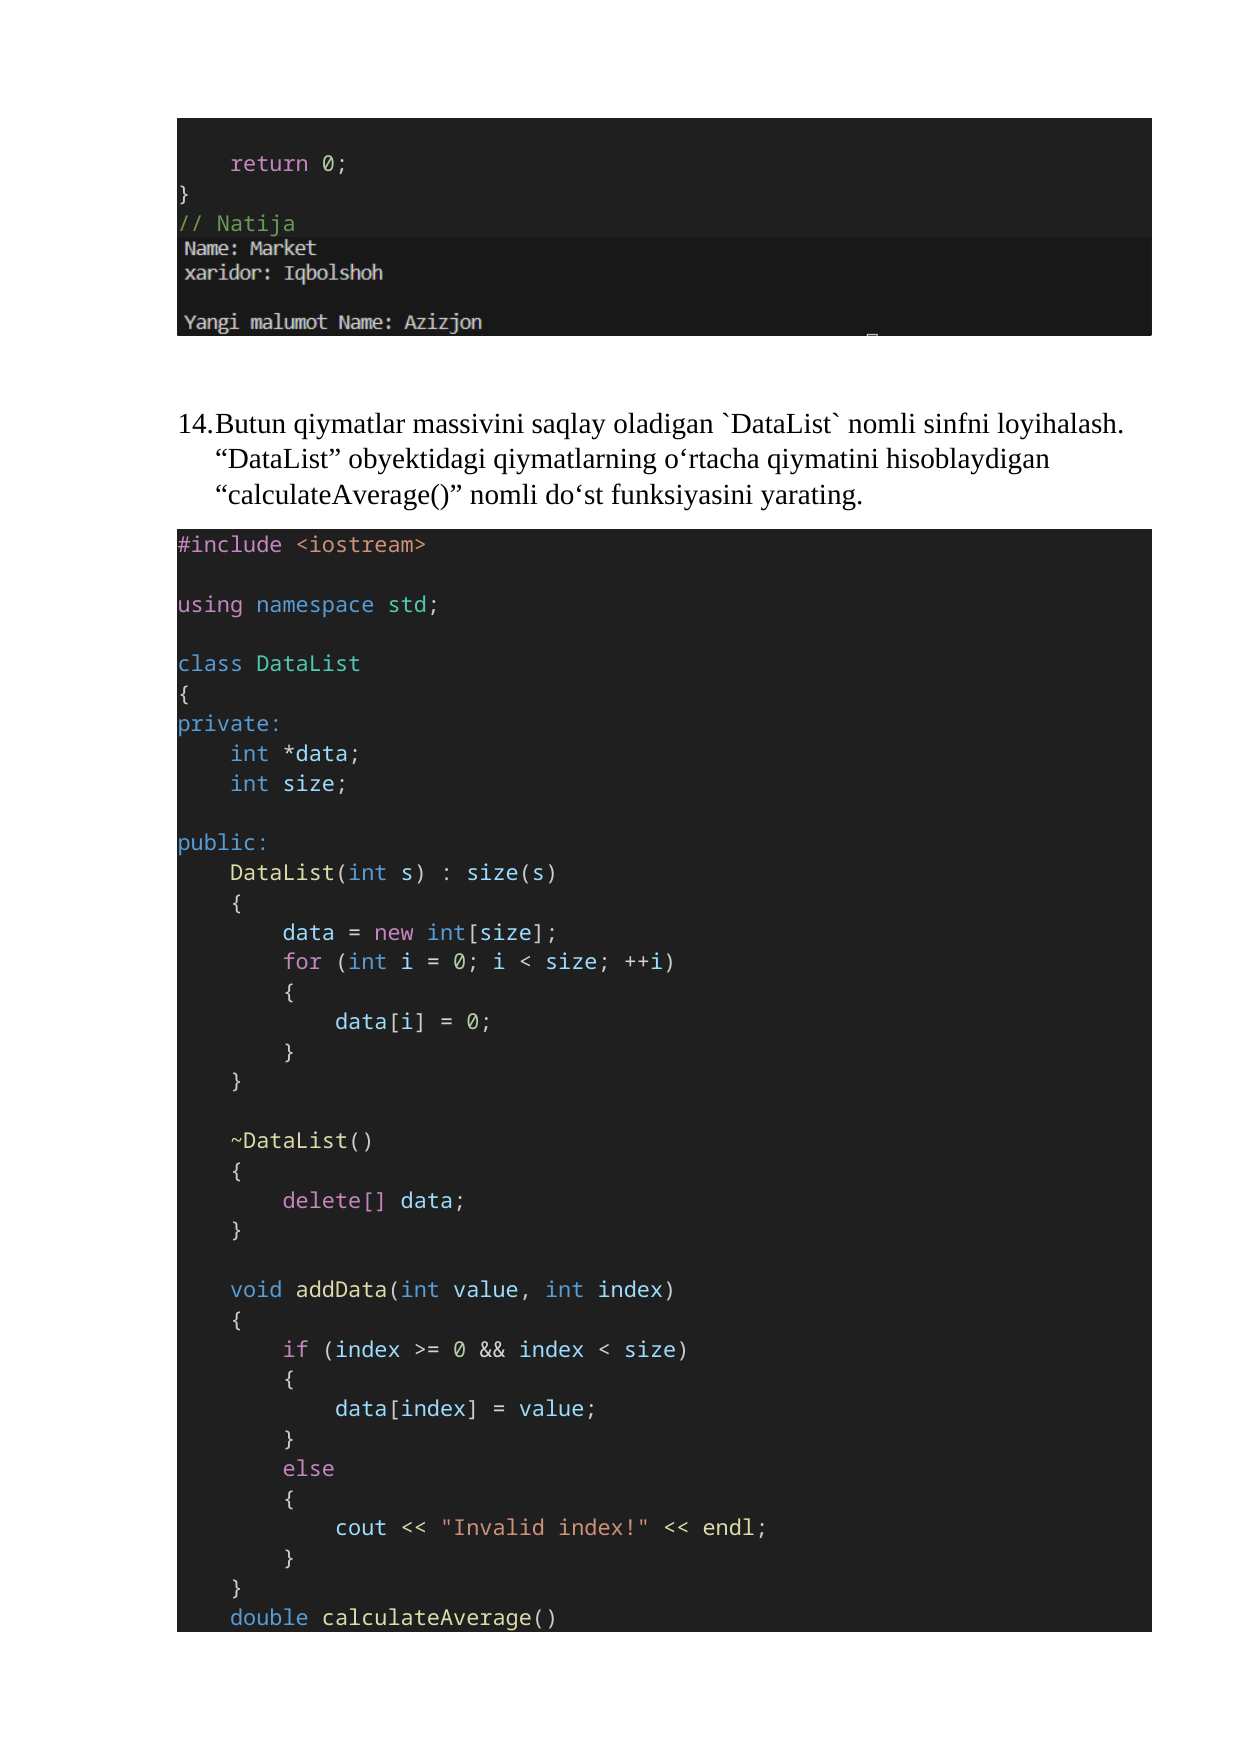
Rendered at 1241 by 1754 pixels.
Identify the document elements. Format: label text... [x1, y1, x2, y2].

text for (int i = 0; i < size; ++i) [177, 946, 1152, 976]
text { [177, 1363, 1152, 1393]
text } [177, 1423, 1152, 1453]
text else [177, 1453, 1152, 1483]
text } [177, 1214, 1152, 1244]
text // Natija [177, 207, 1152, 237]
text int *data; [177, 738, 1152, 768]
text int size; [177, 768, 1152, 797]
text { [177, 1155, 1152, 1185]
text if (index >= 0 && index < size) [177, 1334, 1152, 1363]
text #include <iostream> [177, 529, 1152, 559]
text delete[] data; [177, 1185, 1152, 1214]
text void addData(int value, int index) [177, 1274, 1152, 1304]
text double calculateAverage() [177, 1602, 1152, 1632]
text { [177, 976, 1152, 1006]
text { [177, 887, 1152, 917]
text { [177, 1304, 1152, 1334]
text cout << "Invalid index!" << endl; [177, 1512, 1152, 1542]
text private: [177, 708, 1152, 738]
text } [177, 178, 1152, 207]
text { [177, 1483, 1152, 1512]
text data = new int[size]; [177, 917, 1152, 946]
text public: [177, 827, 1152, 857]
text using namespace std; [177, 589, 1152, 619]
text DataList(int s) : size(s) [177, 857, 1152, 887]
text data[index] = value; [177, 1393, 1152, 1423]
list Butun qiymatlar massivini saqlay oladigan `DataList` nomli sinfni loyihalash. “DataList” obyektidagi qiymatlarning o‘rtacha qiymatini hisoblaydigan “calculateAverage()” nomli do‘st funksiyasini yarating. [177, 406, 1152, 511]
picture [177, 237, 1152, 336]
text class DataList [177, 648, 1152, 678]
text } [177, 1066, 1152, 1095]
text } [177, 1036, 1152, 1066]
text return 0; [177, 148, 1152, 178]
text } [177, 1542, 1152, 1572]
text } [177, 1572, 1152, 1602]
text ~DataList() [177, 1125, 1152, 1155]
text data[i] = 0; [177, 1006, 1152, 1036]
text { [177, 678, 1152, 708]
